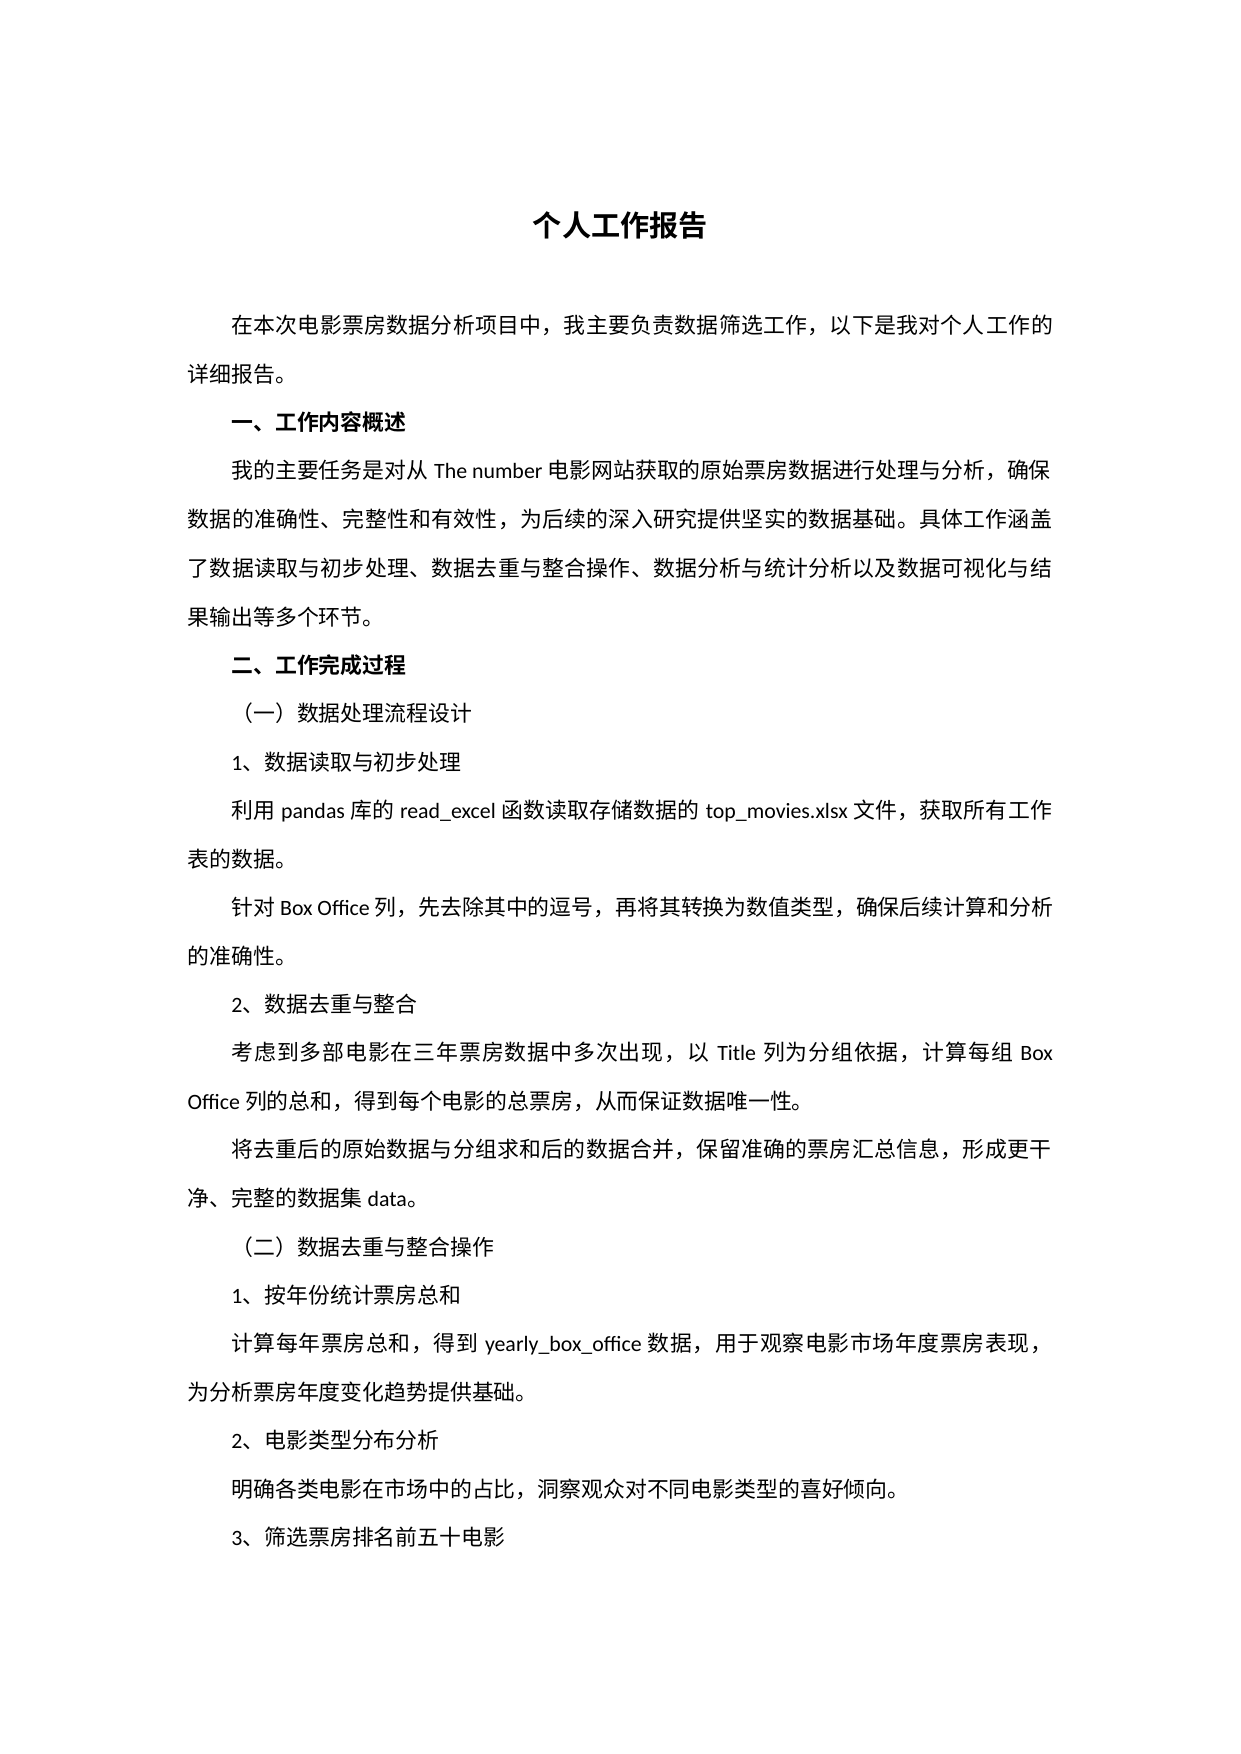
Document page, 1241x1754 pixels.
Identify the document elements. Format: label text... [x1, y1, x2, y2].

text 利用 pandas 库的 read_excel 函数读取存储数据的 top_movies.xlsx 文件，获取所有工作表的数据。 [187, 792, 1053, 874]
text 在本次电影票房数据分析项目中，我主要负责数据筛选工作，以下是我对个人工作的详细报告。 [187, 307, 1053, 389]
text 2、电影类型分布分析 [187, 1423, 1053, 1455]
text 3、筛选票房排名前五十电影 [187, 1519, 1053, 1552]
text 我的主要任务是对从 The number 电影网站获取的原始票房数据进行处理与分析，确保数据的准确性、完整性和有效性，为后续的深入研究提供坚实的数据基础。具体工作涵盖了数据读取与初步处理、数据去重与整合操作、数据分析与统计分析以及数据可视化与结果输出等多个环节。 [187, 453, 1053, 632]
subtitle 个人工作报告 [187, 191, 1053, 256]
text 考虑到多部电影在三年票房数据中多次出现，以 Title 列为分组依据，计算每组 Box Office 列的总和，得到每个电影的总票房，从而保证数据唯一性。 [187, 1035, 1053, 1116]
text （二）数据去重与整合操作 [187, 1229, 1053, 1262]
text 1、按年份统计票房总和 [187, 1277, 1053, 1310]
text 一、工作内容概述 [187, 404, 1053, 437]
text （一）数据处理流程设计 [187, 696, 1053, 728]
text 2、数据去重与整合 [187, 987, 1053, 1019]
text 计算每年票房总和，得到 yearly_box_office 数据，用于观察电影市场年度票房表现，为分析票房年度变化趋势提供基础。 [187, 1326, 1053, 1407]
text 二、工作完成过程 [187, 647, 1053, 680]
text 将去重后的原始数据与分组求和后的数据合并，保留准确的票房汇总信息，形成更干净、完整的数据集 data。 [187, 1132, 1053, 1213]
text 1、数据读取与初步处理 [187, 744, 1053, 777]
text 明确各类电影在市场中的占比，洞察观众对不同电影类型的喜好倾向。 [187, 1471, 1053, 1504]
text 针对 Box Office 列，先去除其中的逗号，再将其转换为数值类型，确保后续计算和分析的准确性。 [187, 889, 1053, 971]
